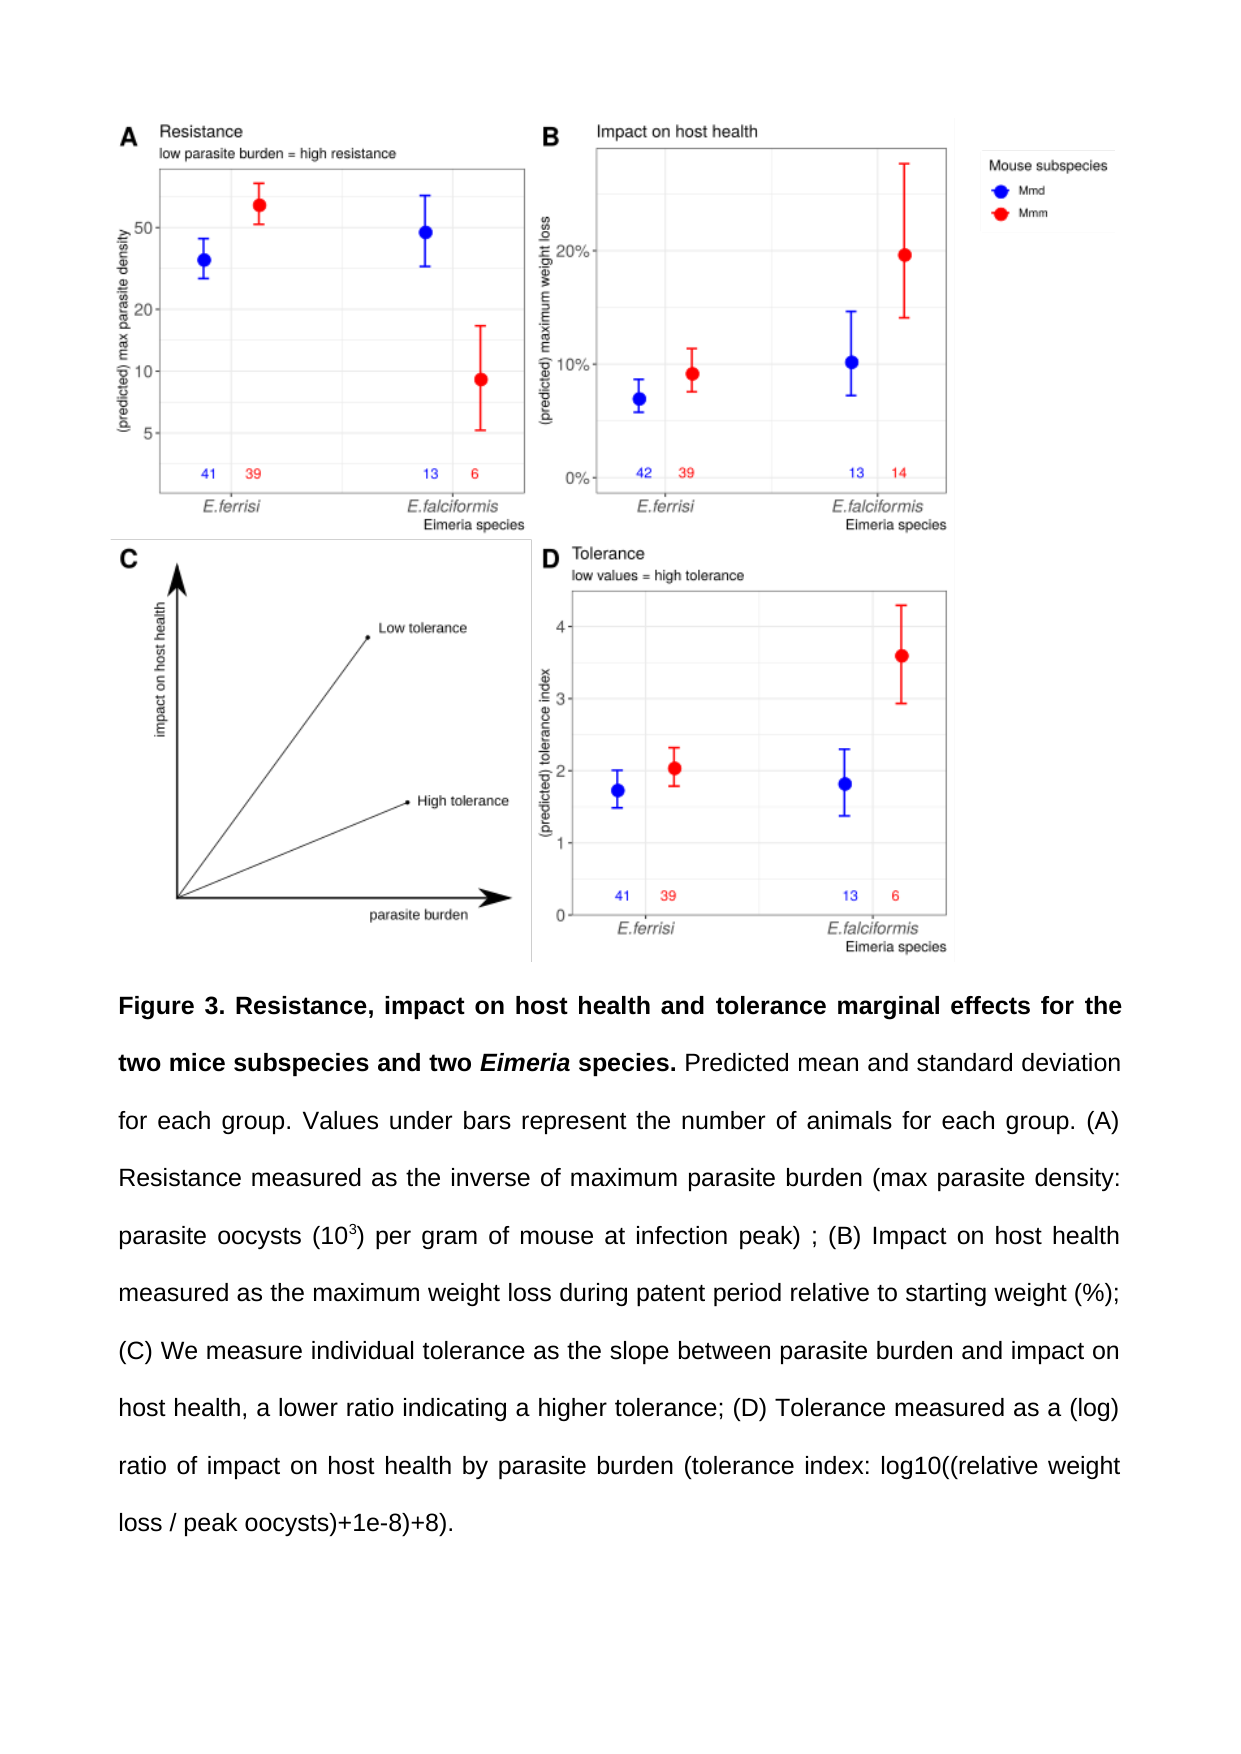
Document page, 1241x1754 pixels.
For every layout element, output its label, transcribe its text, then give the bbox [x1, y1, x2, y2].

text Figure 3. Resistance, impact on host health and tolerance marginal effects for the two mice subspecies and two Eimeria species. Predicted mean and standard deviation for each group. Values under bars represent the number of animals for each group. (A) Resistance measured as the inverse of maximum parasite burden (max parasite density: parasite oocysts (103) per gram of mouse at infection peak) ; (B) Impact on host health measured as the maximum weight loss during patent period relative to starting weight (%); (C) We measure individual tolerance as the slope between parasite burden and impact on host health, a lower ratio indicating a higher tolerance; (D) Tolerance measured as a (log) ratio of impact on host health by parasite burden (tolerance index: log10((relative weight loss / peak oocysts)+1e-8)+8). [118, 991, 1122, 1537]
picture [110, 118, 1115, 962]
